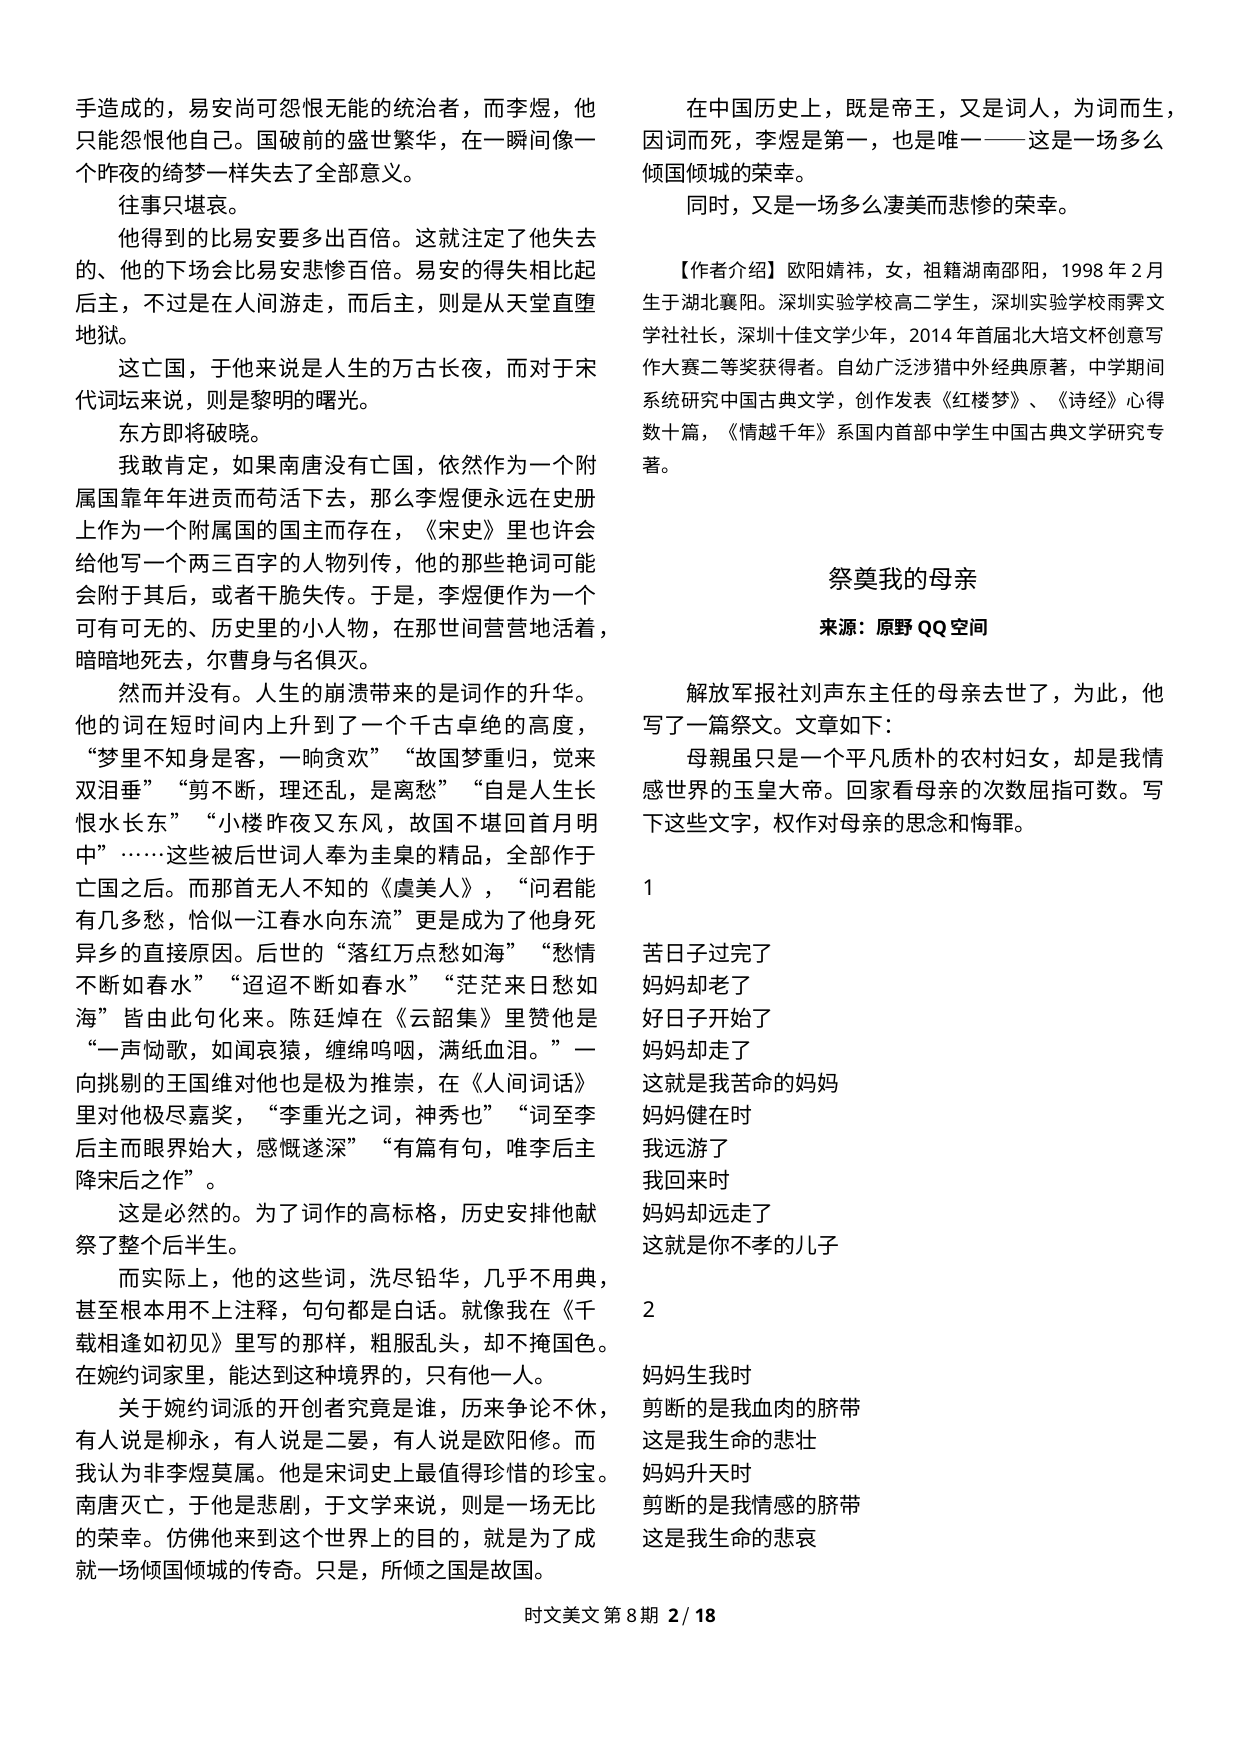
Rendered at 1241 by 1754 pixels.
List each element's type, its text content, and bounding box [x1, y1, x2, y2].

text 我敢肯定，如果南唐没有亡国，依然作为一个附属国靠年年进贡而苟活下去，那么李煜便永远在史册上作为一个附属国的国主而存在，《宋史》里也许会给他写一个两三百字的人物列传，他的那些艳词可能会附于其后，或者干脆失传。于是，李煜便作为一个可有可无的、历史里的小人物，在那世间营营地活着，暗暗地死去，尔曹身与名俱灭。 [75, 448, 598, 675]
text 他得到的比易安要多出百倍。这就注定了他失去的、他的下场会比易安悲惨百倍。易安的得失相比起后主，不过是在人间游走，而后主，则是从天堂直堕地狱。 [75, 220, 598, 350]
text 关于婉约词派的开创者究竟是谁，历来争论不休，有人说是柳永，有人说是二晏，有人说是欧阳修。而我认为非李煜莫属。他是宋词史上最值得珍惜的珍宝。南唐灭亡，于他是悲剧，于文学来说，则是一场无比的荣幸。仿佛他来到这个世界上的目的，就是为了成就一场倾国倾城的传奇。只是，所倾之国是故国。 [75, 1390, 598, 1585]
text 【作者介绍】欧阳婧祎，女，祖籍湖南邵阳，1998年2月生于湖北襄阳。深圳实验学校高二学生，深圳实验学校雨霁文学社社长，深圳十佳文学少年，2014年首届北大培文杯创意写作大赛二等奖获得者。自幼广泛涉猎中外经典原著，中学期间系统研究中国古典文学，创作发表《红楼梦》、《诗经》心得数十篇，《情越千年》系国内首部中学生中国古典文学研究专著。 [642, 253, 1165, 480]
text 这是我生命的悲壮 [642, 1423, 1165, 1455]
text 1 [642, 870, 1165, 903]
text 我远游了 [642, 1130, 1165, 1163]
text 剪断的是我情感的脐带 [642, 1488, 1165, 1520]
text 妈妈升天时 [642, 1455, 1165, 1488]
text 这就是你不孝的儿子 [642, 1228, 1165, 1260]
text 我回来时 [642, 1163, 1165, 1195]
text 这是必然的。为了词作的高标格，历史安排他献祭了整个后半生。 [75, 1195, 598, 1260]
text 妈妈健在时 [642, 1098, 1165, 1130]
text 来源：原野QQ空间 [642, 610, 1165, 643]
text 东方即将破晓。 [75, 415, 598, 448]
text 在中国历史上，既是帝王，又是词人，为词而生，因词而死，李煜是第一，也是唯一——这是一场多么倾国倾城的荣幸。 [642, 90, 1165, 188]
text 剪断的是我血肉的脐带 [642, 1390, 1165, 1423]
text 妈妈却走了 [642, 1033, 1165, 1065]
text 这是我生命的悲哀 [642, 1520, 1165, 1553]
text 苦日子过完了 [642, 935, 1165, 968]
text 同时，又是一场多么凄美而悲惨的荣幸。 [642, 188, 1165, 220]
text 母親虽只是一个平凡质朴的农村妇女，却是我情感世界的玉皇大帝。回家看母亲的次数屈指可数。写下这些文字，权作对母亲的思念和悔罪。 [642, 740, 1165, 838]
text 这就是我苦命的妈妈 [642, 1065, 1165, 1098]
text 好日子开始了 [642, 1000, 1165, 1033]
text 然而并没有。人生的崩溃带来的是词作的升华。他的词在短时间内上升到了一个千古卓绝的高度，“梦里不知身是客，一晌贪欢”“故国梦重归，觉来双泪垂”“剪不断，理还乱，是离愁”“自是人生长恨水长东”“小楼昨夜又东风，故国不堪回首月明中”……这些被后世词人奉为圭臬的精品，全部作于亡国之后。而那首无人不知的《虞美人》，“问君能有几多愁，恰似一江春水向东流”更是成为了他身死异乡的直接原因。后世的“落红万点愁如海”“愁情不断如春水”“迢迢不断如春水”“茫茫来日愁如海”皆由此句化来。陈廷焯在《云韶集》里赞他是“一声恸歌，如闻哀猿，缠绵呜咽，满纸血泪。”一向挑剔的王国维对他也是极为推崇，在《人间词话》里对他极尽嘉奖，“李重光之词，神秀也”“词至李后主而眼界始大，感慨遂深”“有篇有句，唯李后主降宋后之作”。 [75, 675, 598, 1195]
text 而实际上，他的这些词，洗尽铅华，几乎不用典，甚至根本用不上注释，句句都是白话。就像我在《千载相逢如初见》里写的那样，粗服乱头，却不掩国色。在婉约词家里，能达到这种境界的，只有他一人。 [75, 1260, 598, 1390]
text 这亡国，于他来说是人生的万古长夜，而对于宋代词坛来说，则是黎明的曙光。 [75, 350, 598, 415]
text 妈妈却老了 [642, 968, 1165, 1000]
text 祭奠我的母亲 [642, 545, 1165, 610]
text 往事只堪哀。 [75, 188, 598, 220]
text 2 [642, 1293, 1165, 1325]
text 妈妈生我时 [642, 1358, 1165, 1390]
text 解放军报社刘声东主任的母亲去世了，为此，他写了一篇祭文。文章如下： [642, 675, 1165, 740]
text 妈妈却远走了 [642, 1195, 1165, 1228]
